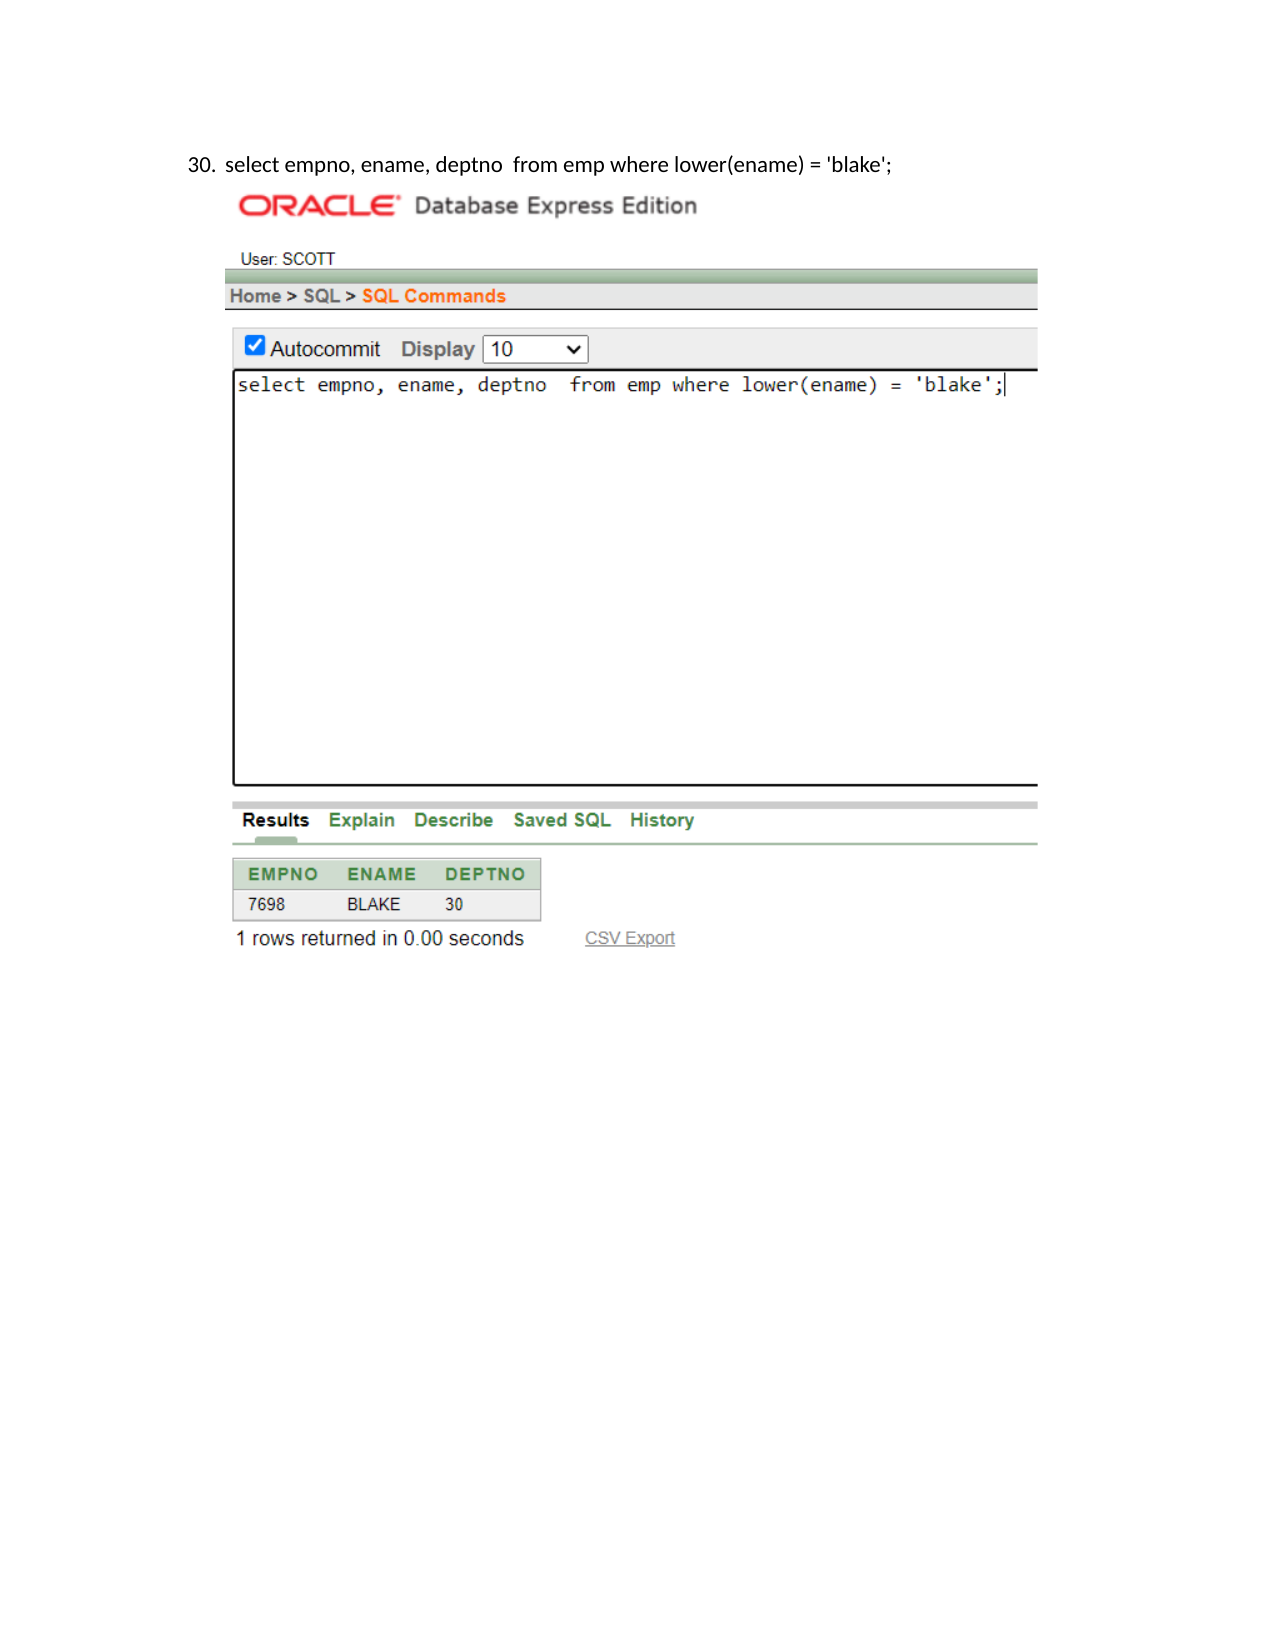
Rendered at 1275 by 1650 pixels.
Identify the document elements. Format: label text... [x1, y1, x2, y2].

list select empno, ename, deptno from emp where lower(ename) = 'blake'; [187, 150, 1125, 178]
picture [225, 180, 1038, 1118]
